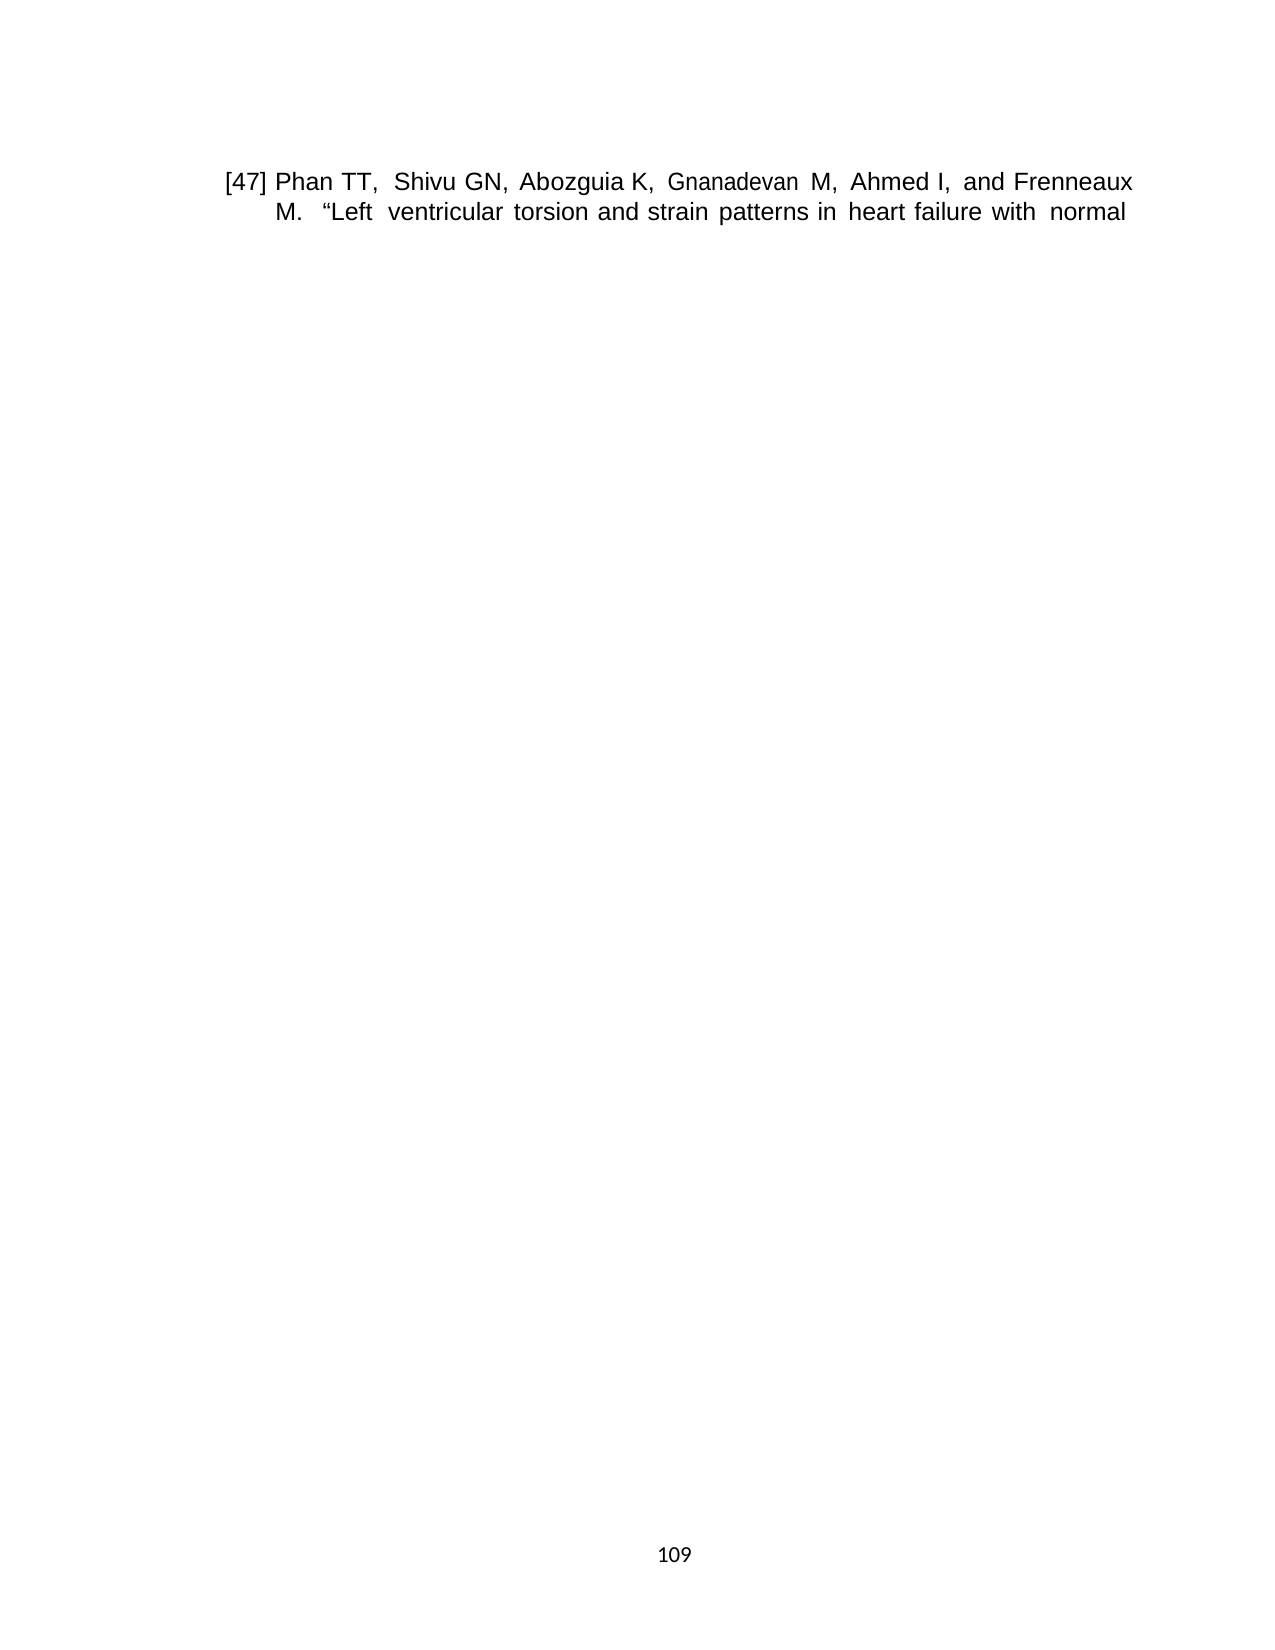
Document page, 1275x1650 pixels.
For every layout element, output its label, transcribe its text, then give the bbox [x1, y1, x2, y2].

text M. “Left ventricular torsion and strain patterns in heart failure with normal [275, 197, 1137, 226]
text [47] Phan TT, Shivu GN, Abozguia K, Gnanadevan M, Ahmed I, and Frenneaux [225, 167, 1137, 195]
